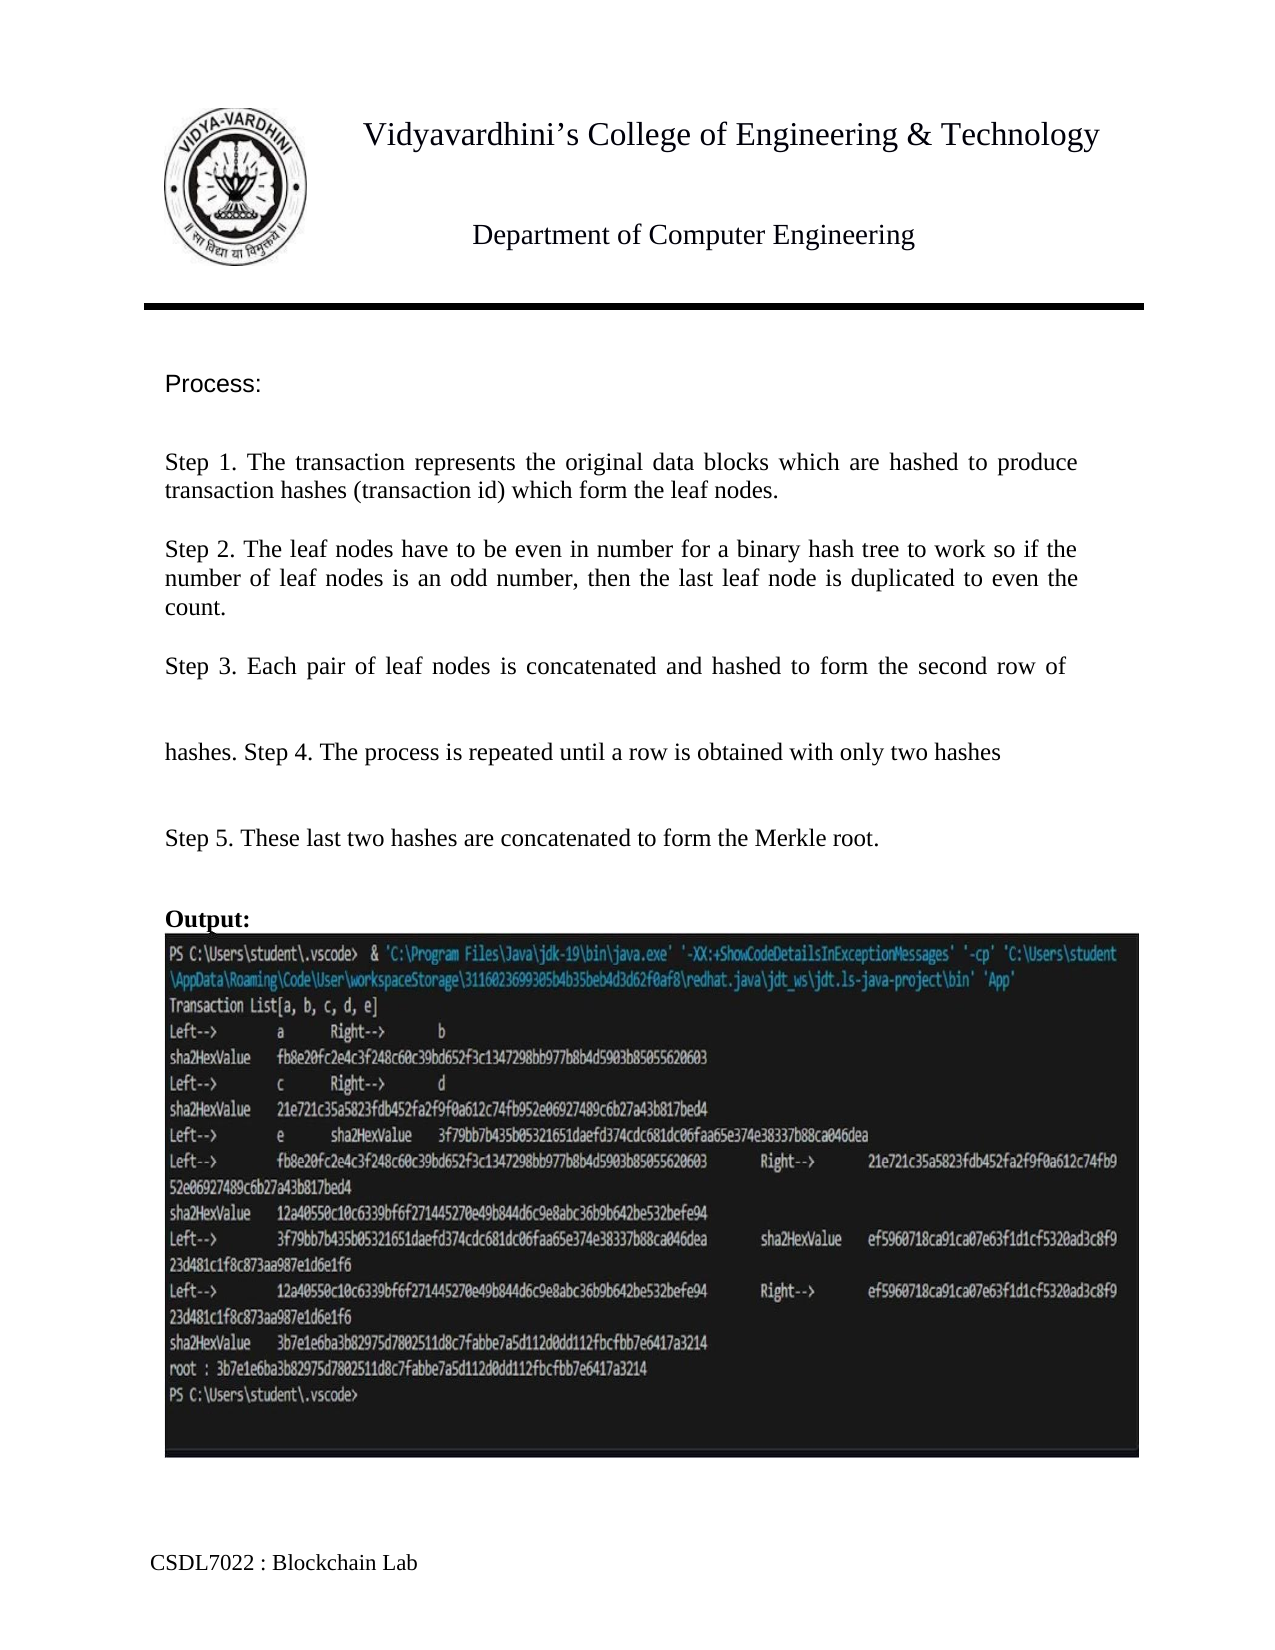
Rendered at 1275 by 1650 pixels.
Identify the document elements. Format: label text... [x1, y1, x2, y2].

subtitle Process: [164, 368, 1125, 397]
subtitle Output: [164, 904, 1125, 932]
text Step 5. These last two hashes are concatenated to form the Merkle root. [164, 823, 1125, 852]
text Step 1. The transaction represents the original data blocks which are hashed to produce transaction hashes (transaction id) which form the leaf nodes. [164, 447, 1079, 504]
text Step 3. Each pair of leaf nodes is concatenated and hashed to form the second row of hashes. Step 4. The process is repeated until a row is obtained with only two hashes [164, 651, 1067, 766]
text Step 2. The leaf nodes have to be even in number for a binary hash tree to work so if the number of leaf nodes is an odd number, then the last leaf node is duplicated to even the count. [164, 534, 1079, 621]
picture [164, 108, 307, 266]
picture [164, 932, 1139, 1458]
